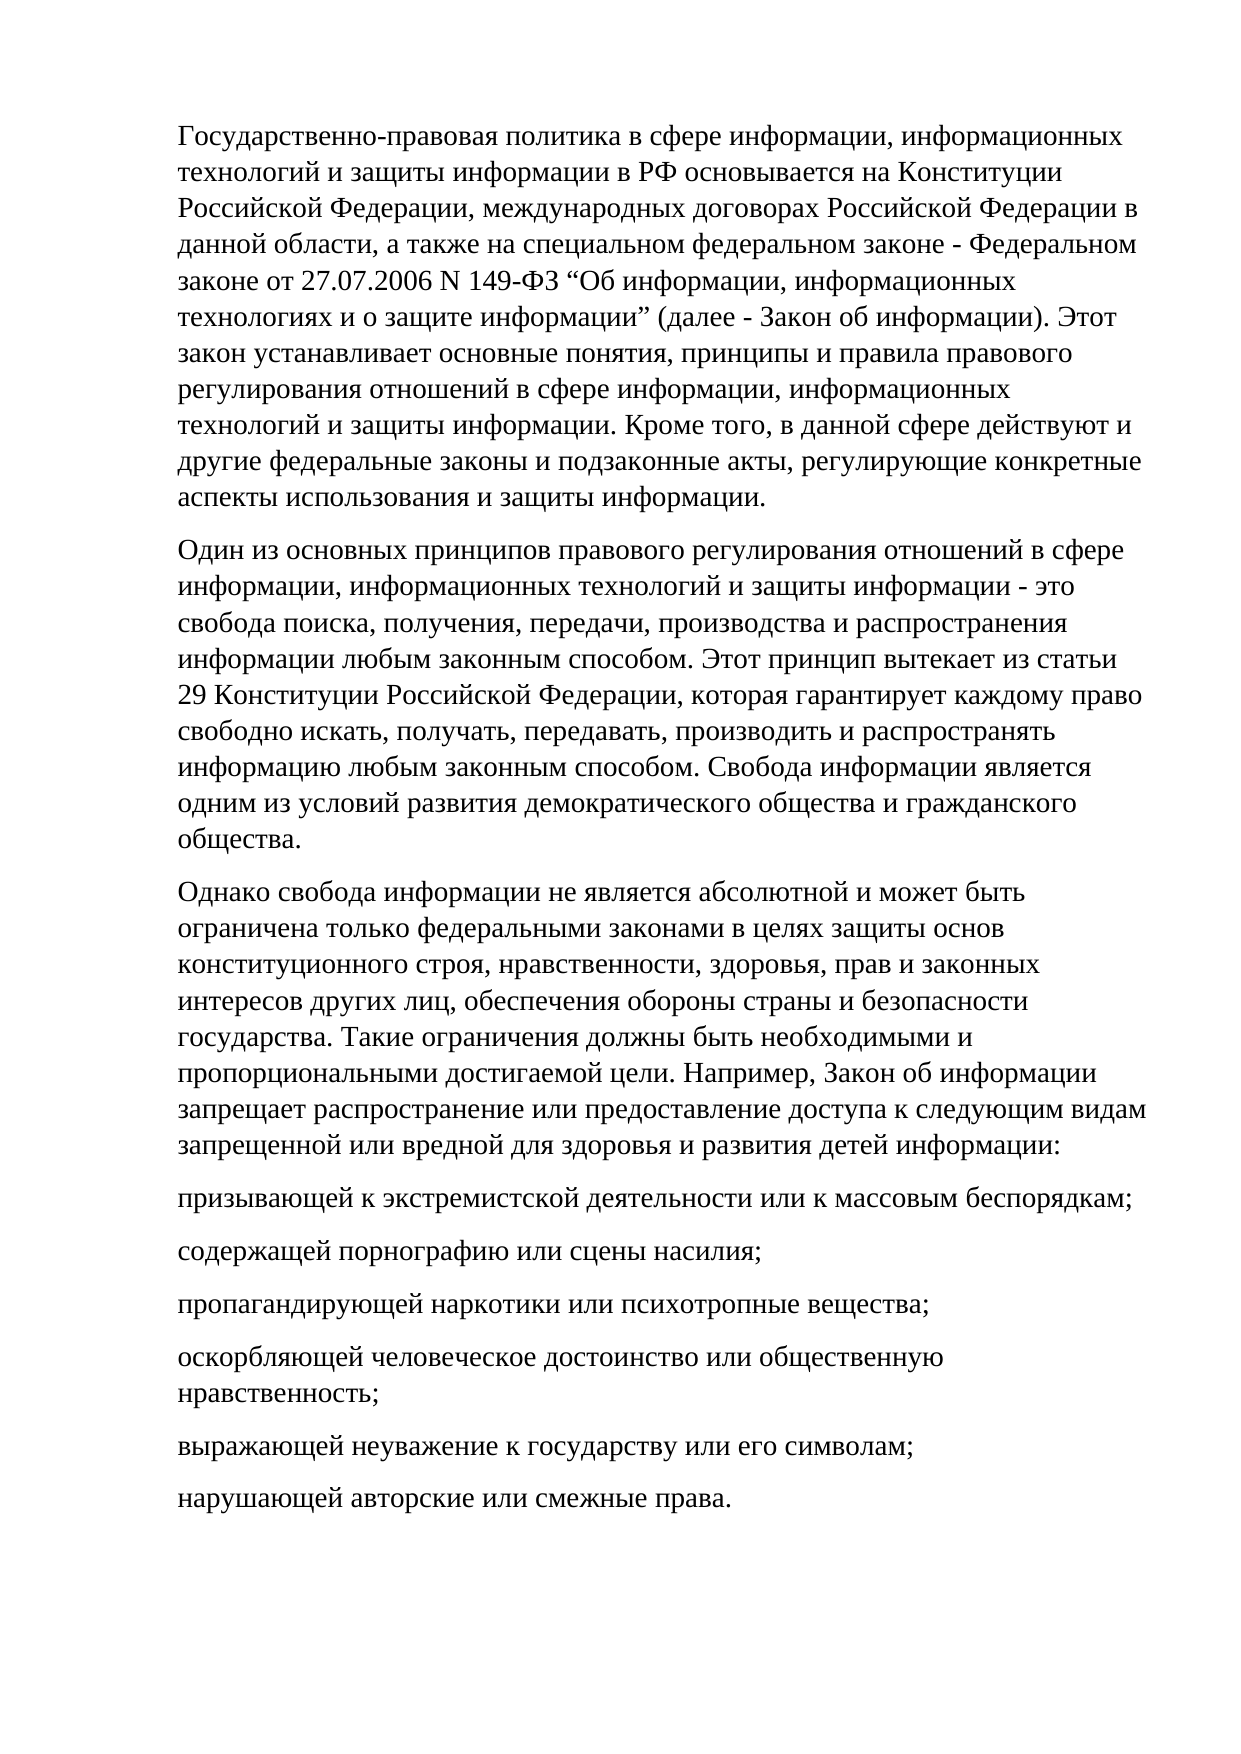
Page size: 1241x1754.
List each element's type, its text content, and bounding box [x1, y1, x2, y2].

text Государственно-правовая политика в сфере информации, информационных технологий и защиты информации в РФ основывается на Конституции Российской Федерации, международных договорах Российской Федерации в данной области, а также на специальном федеральном законе - Федеральном законе от 27.07.2006 N 149-ФЗ “Об информации, информационных технологиях и о защите информации” (далее - Закон об информации). Этот закон устанавливает основные понятия, принципы и правила правового регулирования отношений в сфере информации, информационных технологий и защиты информации. Кроме того, в данной сфере действуют и другие федеральные законы и подзаконные акты, регулирующие конкретные аспекты использования и защиты информации. [177, 118, 1152, 513]
text Один из основных принципов правового регулирования отношений в сфере информации, информационных технологий и защиты информации - это свобода поиска, получения, передачи, производства и распространения информации любым законным способом. Этот принцип вытекает из статьи 29 Конституции Российской Федерации, которая гарантирует каждому право свободно искать, получать, передавать, производить и распространять информацию любым законным способом. Свобода информации является одним из условий развития демократического общества и гражданского общества. [177, 532, 1152, 855]
text призывающей к экстремистской деятельности или к массовым беспорядкам; [177, 1180, 1152, 1214]
text Однако свобода информации не является абсолютной и может быть ограничена только федеральными законами в целях защиты основ конституционного строя, нравственности, здоровья, прав и законных интересов других лиц, обеспечения обороны страны и безопасности государства. Такие ограничения должны быть необходимыми и пропорциональными достигаемой цели. Например, Закон об информации запрещает распространение или предоставление доступа к следующим видам запрещенной или вредной для здоровья и развития детей информации: [177, 874, 1152, 1161]
text содержащей порнографию или сцены насилия; [177, 1233, 1152, 1267]
text выражающей неуважение к государству или его символам; [177, 1428, 1152, 1461]
text оскорбляющей человеческое достоинство или общественную нравственность; [177, 1339, 1152, 1408]
text нарушающей авторские или смежные права. [177, 1480, 1152, 1514]
text пропагандирующей наркотики или психотропные вещества; [177, 1286, 1152, 1319]
